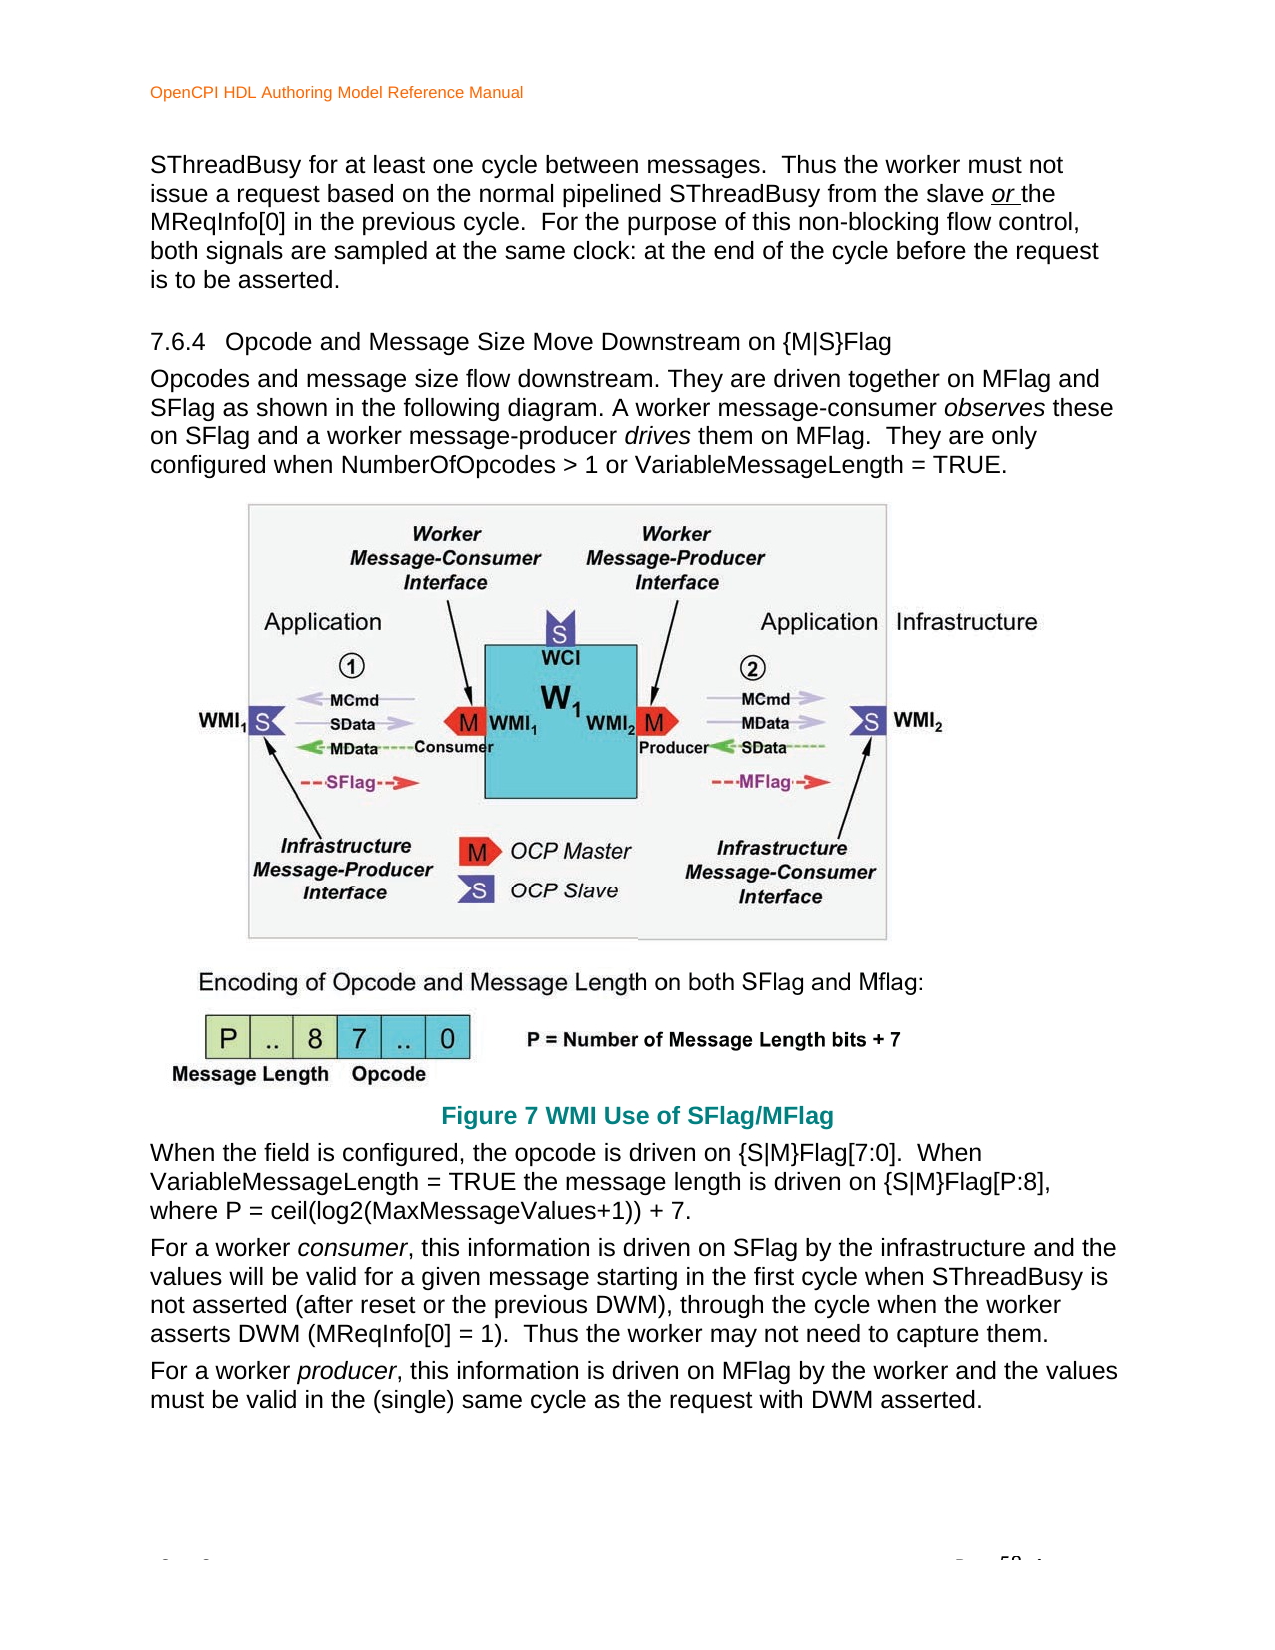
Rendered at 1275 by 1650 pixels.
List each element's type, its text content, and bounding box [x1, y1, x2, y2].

text When the field is configured, the opcode is driven on {S|M}Flag[7:0]. When VariableMessageLength = TRUE the message length is driven on {S|M}Flag[P:8], where P = ceil(log2(MaxMessageValues+1)) + 7. [150, 1138, 1114, 1224]
list Opcode and Message Size Move Downstream on {M|S}Flag [150, 327, 1133, 356]
picture [150, 487, 1055, 1089]
text Opcodes and message size flow downstream. They are driven together on MFlag and SFlag as shown in the following diagram. A worker message-consumer observes these on SFlag and a worker message-producer drives them on MFlag. They are only configured when NumberOfOpcodes > 1 or VariableMessageLength = TRUE. [150, 364, 1117, 479]
subtitle Figure 7 WMI Use of SFlag/MFlag [441, 1101, 1133, 1130]
text For a worker consumer, this information is driven on SFlag by the infrastructure and the values will be valid for a given message starting in the first cycle when SThreadBusy is not asserted (after reset or the previous DWM), through the cycle when the worker asserts DWM (MReqInfo[0] = 1). Thus the worker may not need to capture them. [150, 1233, 1133, 1348]
text SThreadBusy for at least one cycle between messages. Thus the worker must not issue a request based on the normal pipelined SThreadBusy from the slave or the MReqInfo[0] in the previous cycle. For the purpose of this non-blocking flow control, both signals are sampled at the same clock: at the end of the cycle before the request is to be asserted. [150, 150, 1123, 294]
text For a worker producer, this information is driven on MFlag by the worker and the values must be valid in the (single) same cycle as the request with DWM asserted. [150, 1356, 1133, 1413]
